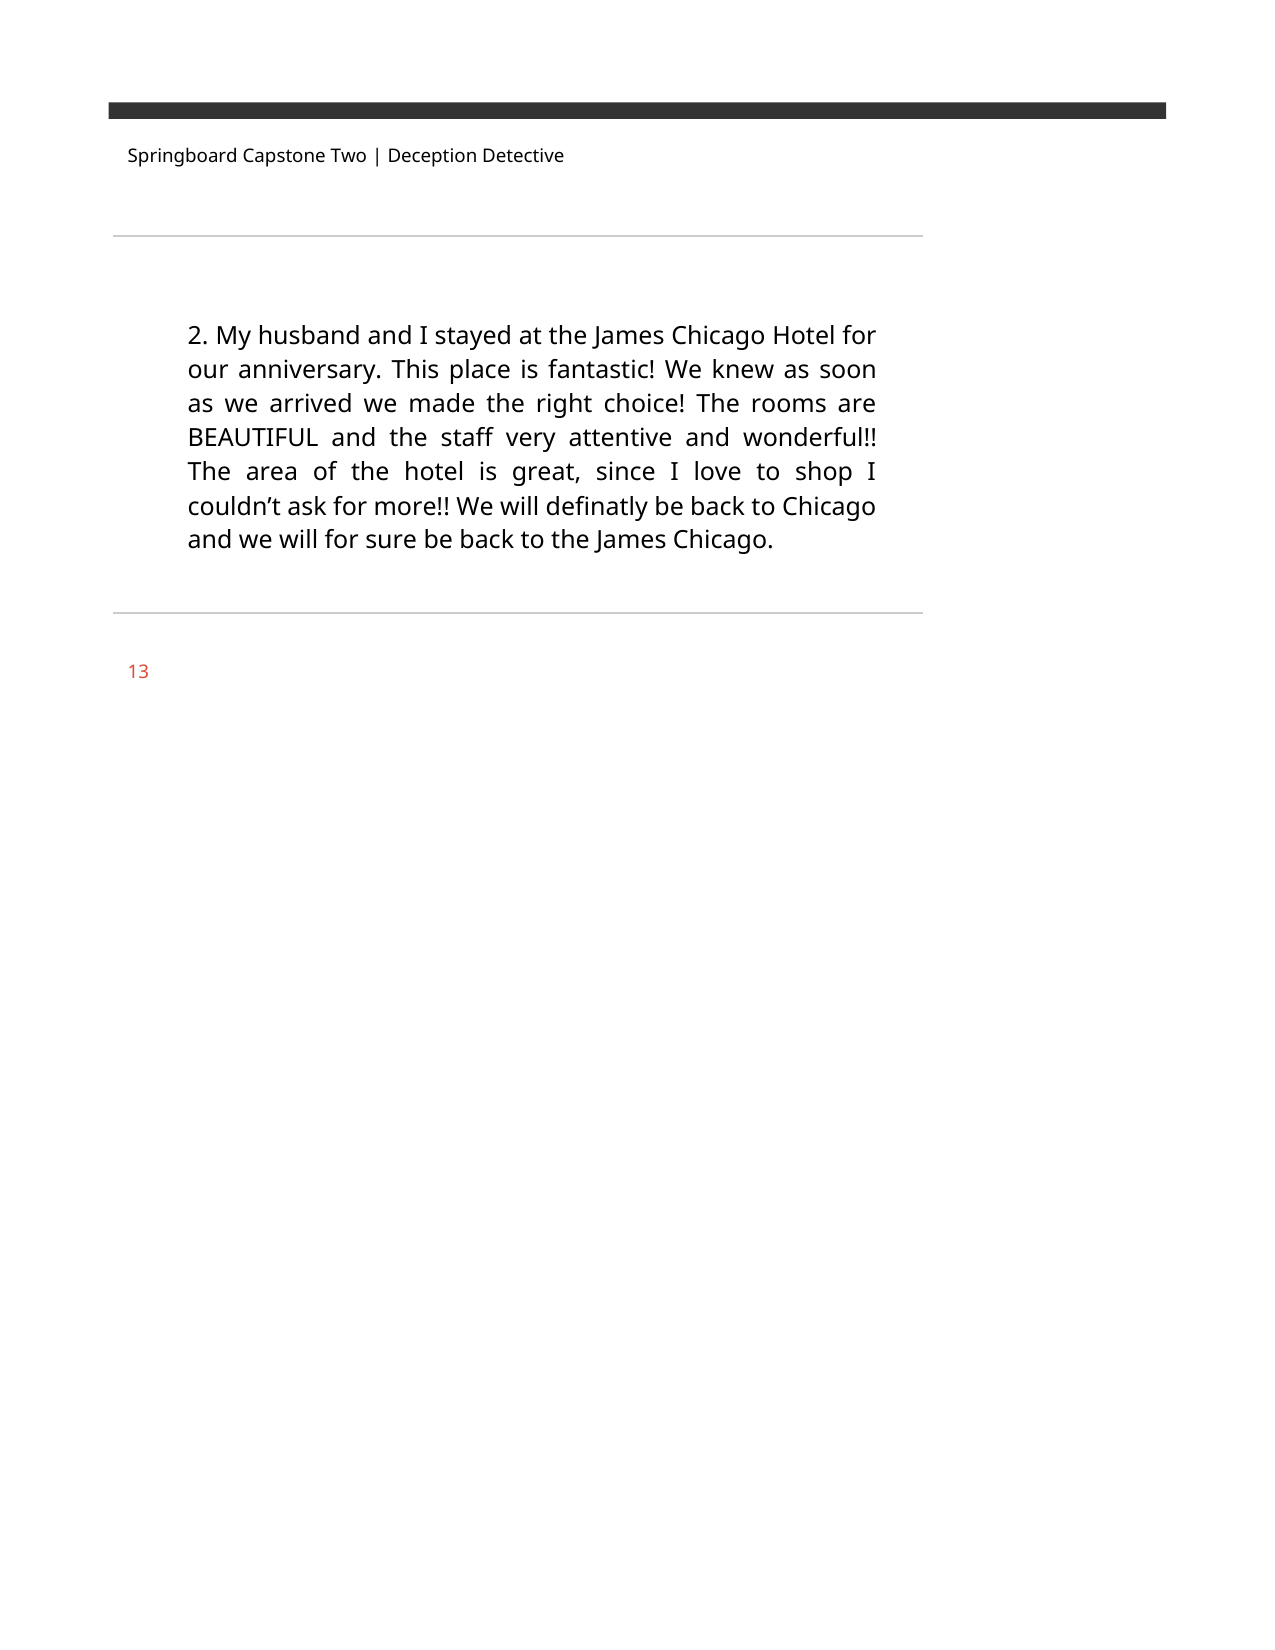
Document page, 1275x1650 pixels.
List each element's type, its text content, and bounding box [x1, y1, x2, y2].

text 2. My husband and I stayed at the James Chicago Hotel for our anniversary. This place is fantastic! We knew as soon as we arrived we made the right choice! The rooms are BEAUTIFUL and the staff very attentive and wonderful!! The area of the hotel is great, since I love to shop I couldn’t ask for more!! We will definatly be back to Chicago and we will for sure be back to the James Chicago. [187, 318, 877, 556]
